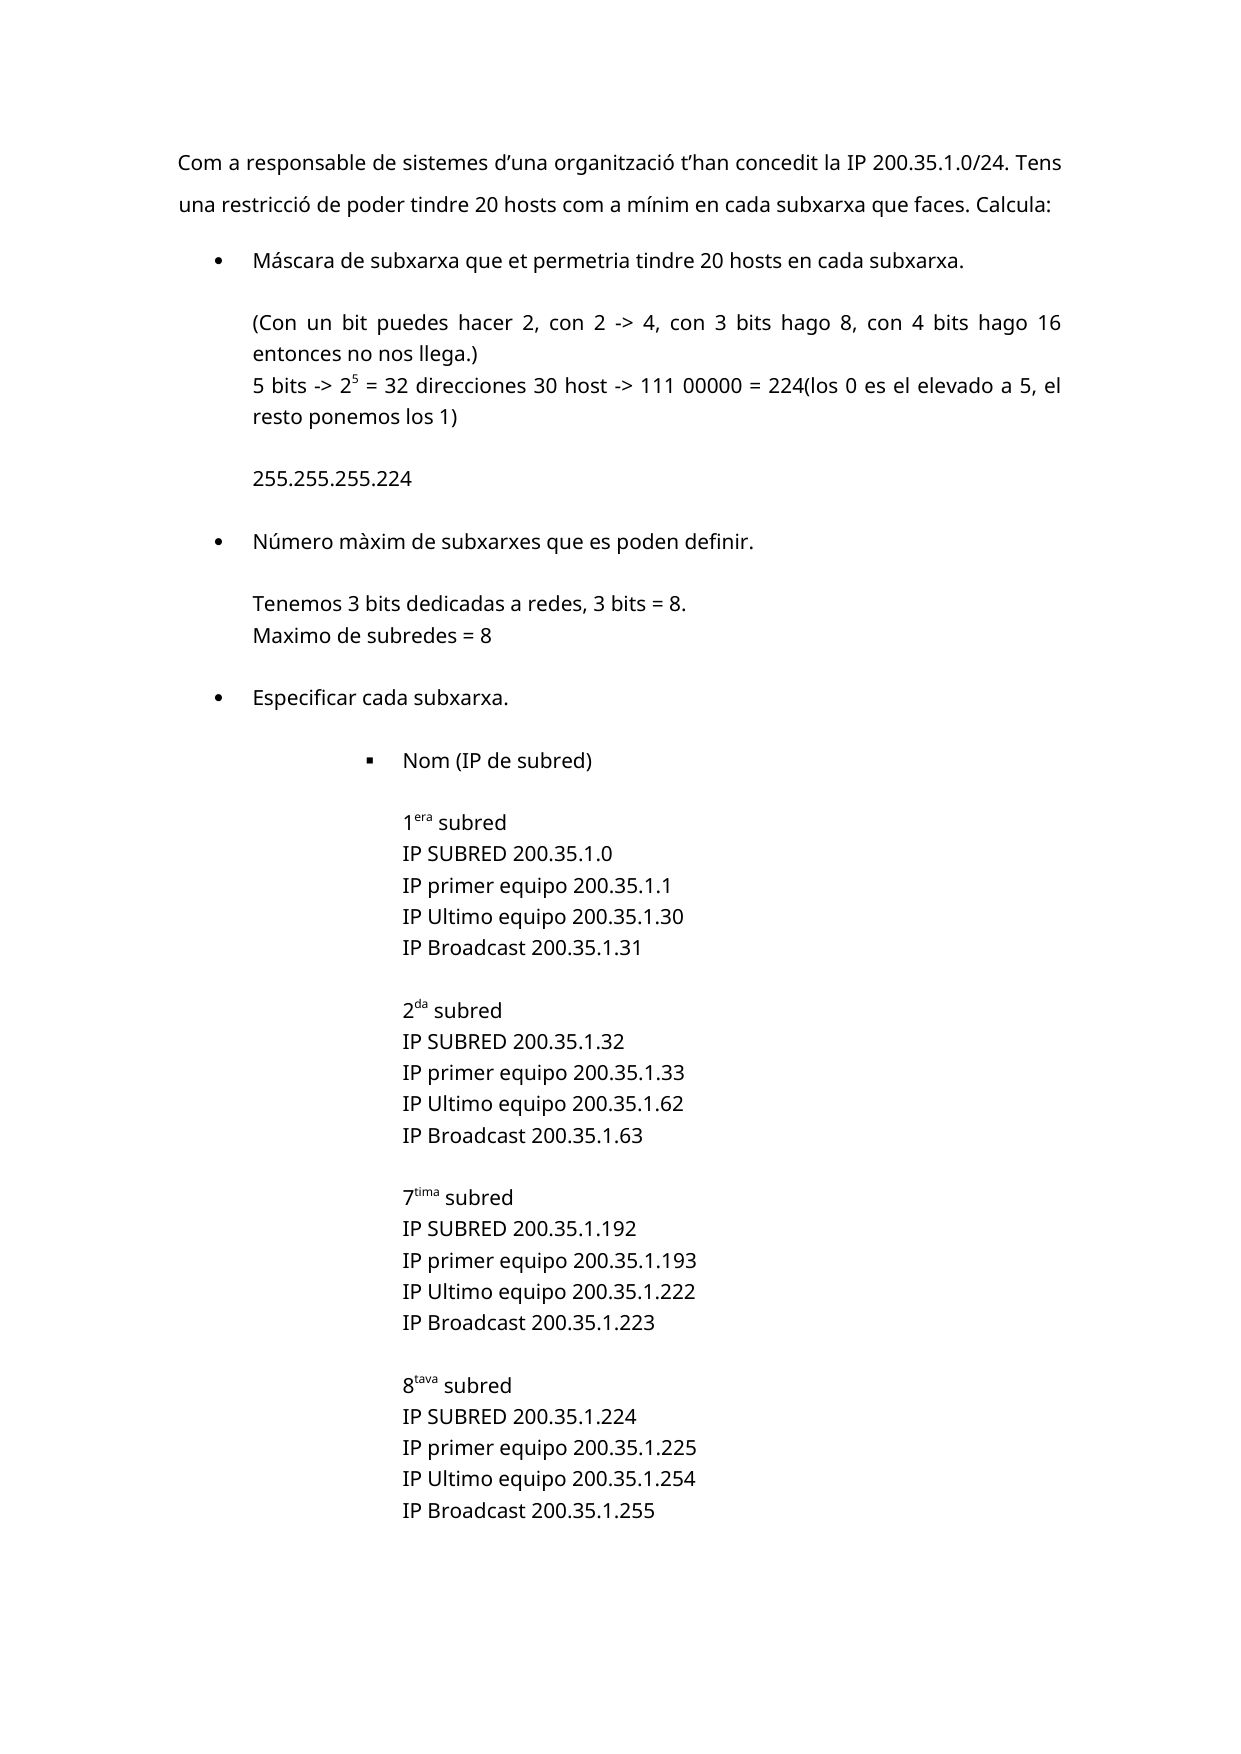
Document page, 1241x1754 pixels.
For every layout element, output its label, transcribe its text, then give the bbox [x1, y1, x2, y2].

list IP SUBRED 200.35.1.0 [402, 839, 1063, 868]
list IP SUBRED 200.35.1.32 [402, 1027, 1063, 1056]
list Número màxim de subxarxes que es poden definir. [215, 527, 1063, 556]
list IP Broadcast 200.35.1.31 [402, 933, 1063, 962]
list IP Ultimo equipo 200.35.1.254 [402, 1464, 1063, 1493]
list 255.255.255.224 [252, 464, 1063, 493]
list IP Broadcast 200.35.1.63 [402, 1121, 1063, 1149]
list IP SUBRED 200.35.1.192 [402, 1214, 1063, 1243]
list Maximo de subredes = 8 [252, 621, 1063, 649]
list 2da subred [402, 996, 1063, 1024]
list IP Ultimo equipo 200.35.1.222 [402, 1277, 1063, 1306]
list 5 bits -> 25 = 32 direcciones 30 host -> 111 00000 = 224(los 0 es el elevado a 5, el resto ponemos los 1) [252, 371, 1063, 431]
list IP Ultimo equipo 200.35.1.62 [402, 1089, 1063, 1118]
list IP primer equipo 200.35.1.33 [402, 1058, 1063, 1087]
list 8tava subred [402, 1371, 1063, 1399]
list Tenemos 3 bits dedicadas a redes, 3 bits = 8. [252, 589, 1063, 618]
list IP primer equipo 200.35.1.225 [402, 1433, 1063, 1462]
list Máscara de subxarxa que et permetria tindre 20 hosts en cada subxarxa. [215, 246, 1063, 274]
list IP Broadcast 200.35.1.255 [402, 1496, 1063, 1524]
list IP SUBRED 200.35.1.224 [402, 1402, 1063, 1431]
list IP primer equipo 200.35.1.193 [402, 1246, 1063, 1274]
list Nom (IP de subred) [365, 746, 1063, 774]
list IP Ultimo equipo 200.35.1.30 [402, 902, 1063, 931]
list 7tima subred [402, 1183, 1063, 1212]
list Especificar cada subxarxa. [215, 683, 1063, 712]
text Com a responsable de sistemes d’una organització t’han concedit la IP 200.35.1.0/24. Tens una restricció de poder tindre 20 hosts com a mínim en cada subxarxa que faces. Calcula: [177, 148, 1063, 219]
list 1era subred [402, 808, 1063, 837]
list (Con un bit puedes hacer 2, con 2 -> 4, con 3 bits hago 8, con 4 bits hago 16 entonces no nos llega.) [252, 308, 1063, 368]
list IP primer equipo 200.35.1.1 [402, 871, 1063, 899]
list IP Broadcast 200.35.1.223 [402, 1308, 1063, 1337]
